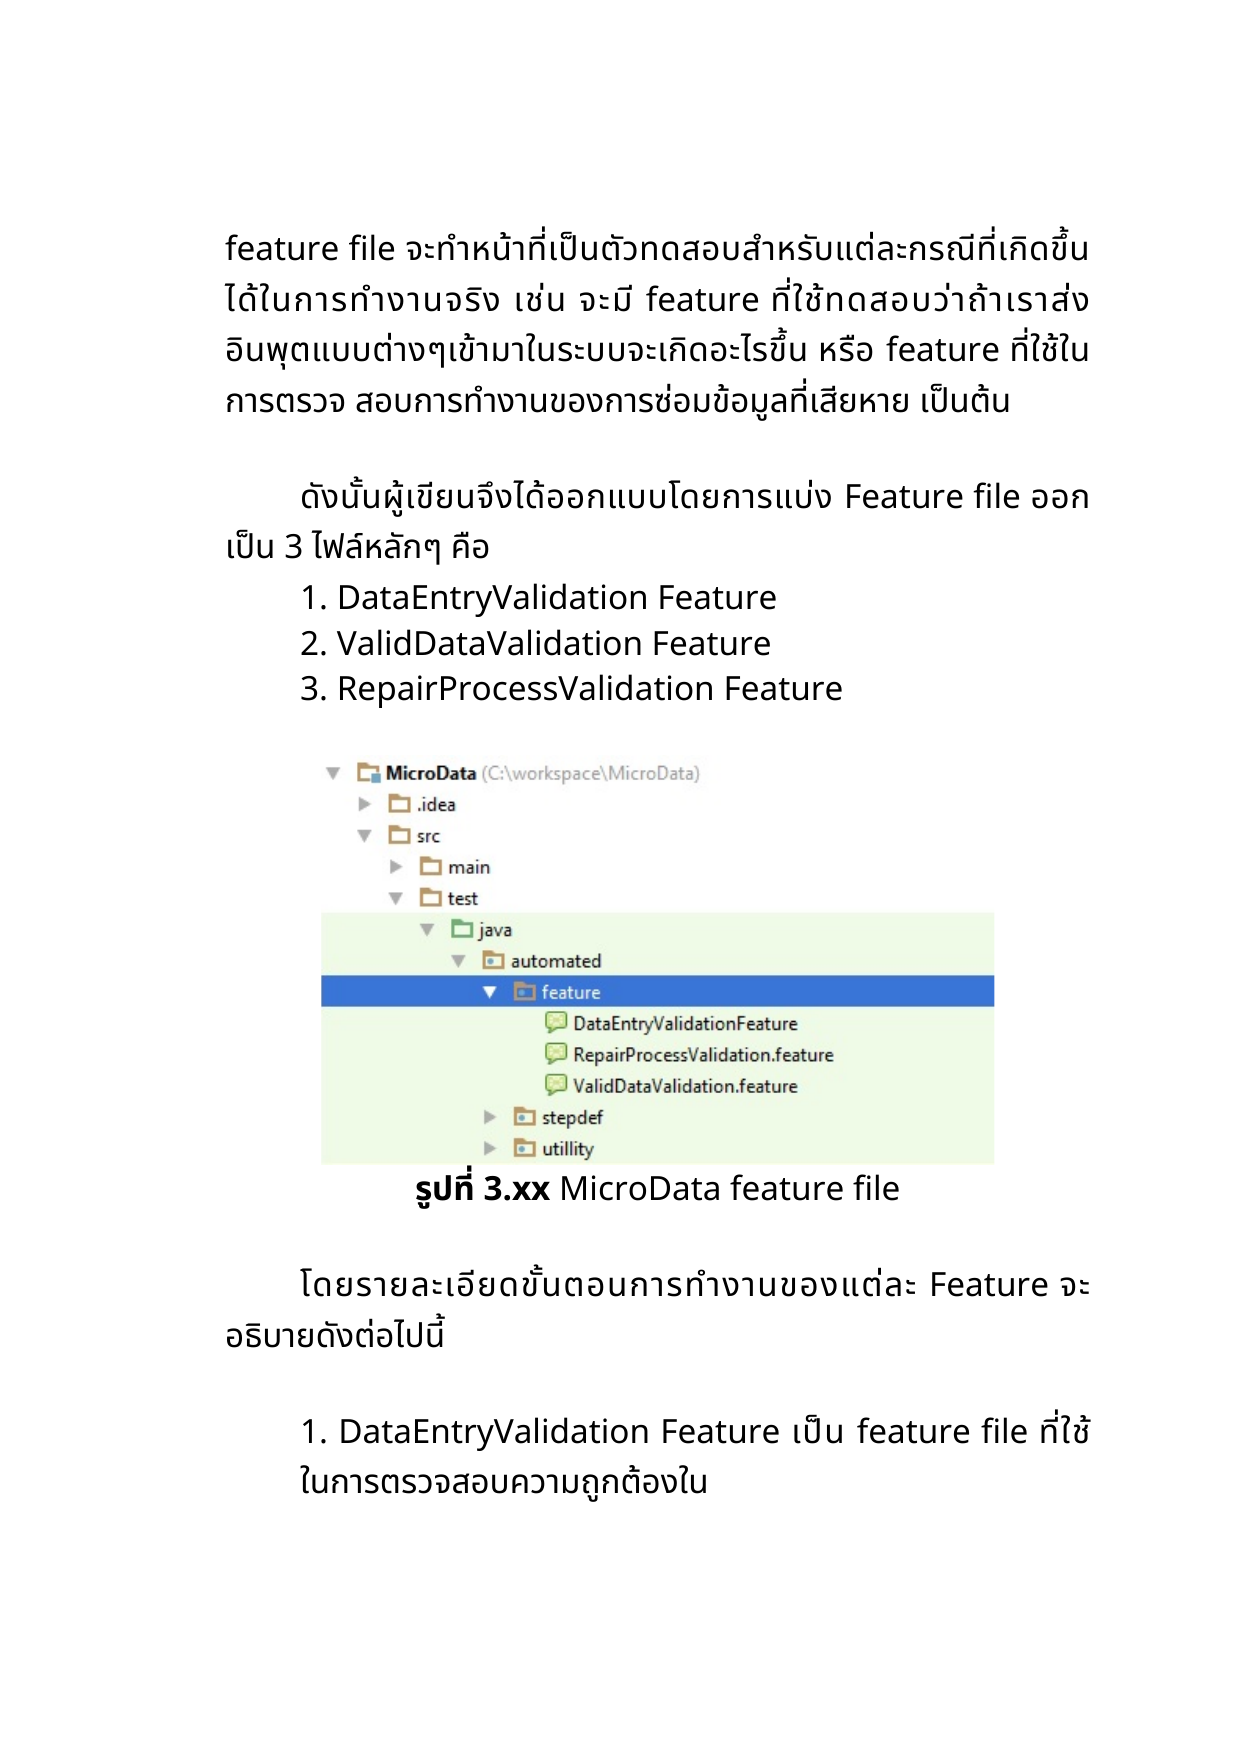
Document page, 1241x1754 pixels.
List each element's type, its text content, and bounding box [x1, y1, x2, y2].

text 3. RepairProcessValidation Feature [225, 665, 1090, 710]
text 1. DataEntryValidation Feature [225, 574, 1090, 619]
text ดังนั้นผู้เขียนจึงได้ออกแบบโดยการแบ่ง Feature file ออกเป็น 3 ไฟล์หลักๆ คือ [225, 473, 1090, 574]
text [225, 225, 1090, 427]
text 1. DataEntryValidation Feature เป็น feature file ที่ใช้ในการตรวจสอบความถูกต้องใน [300, 1407, 1090, 1508]
text โดยรายละเอียดขั้นตอนการทำงานของแต่ละ Feature จะอธิบายดังต่อไปนี้ [225, 1261, 1090, 1362]
picture [321, 755, 995, 1165]
text 2. ValidDataValidation Feature [225, 619, 1090, 665]
text รูปที่ 3.xx MicroData feature file [225, 1165, 1090, 1216]
